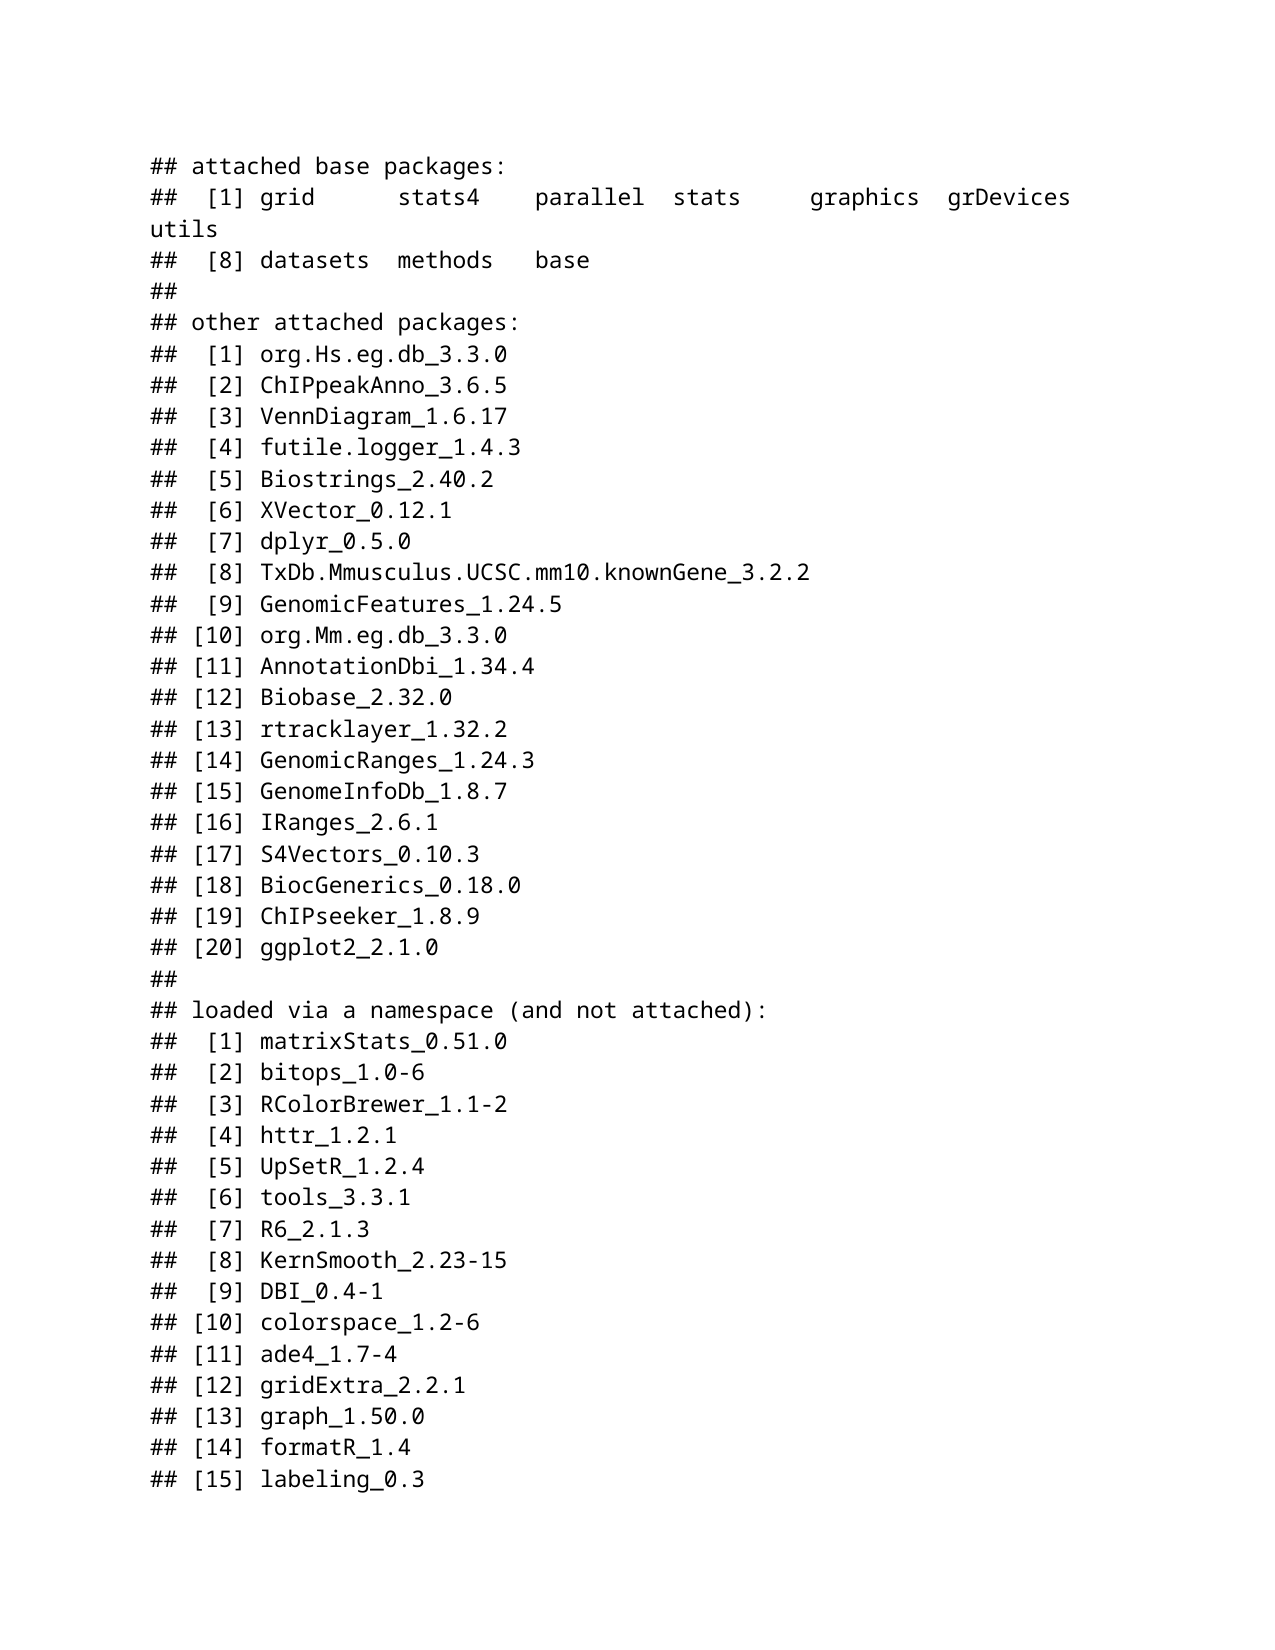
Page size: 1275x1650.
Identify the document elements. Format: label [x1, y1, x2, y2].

text [150, 150, 1125, 1494]
